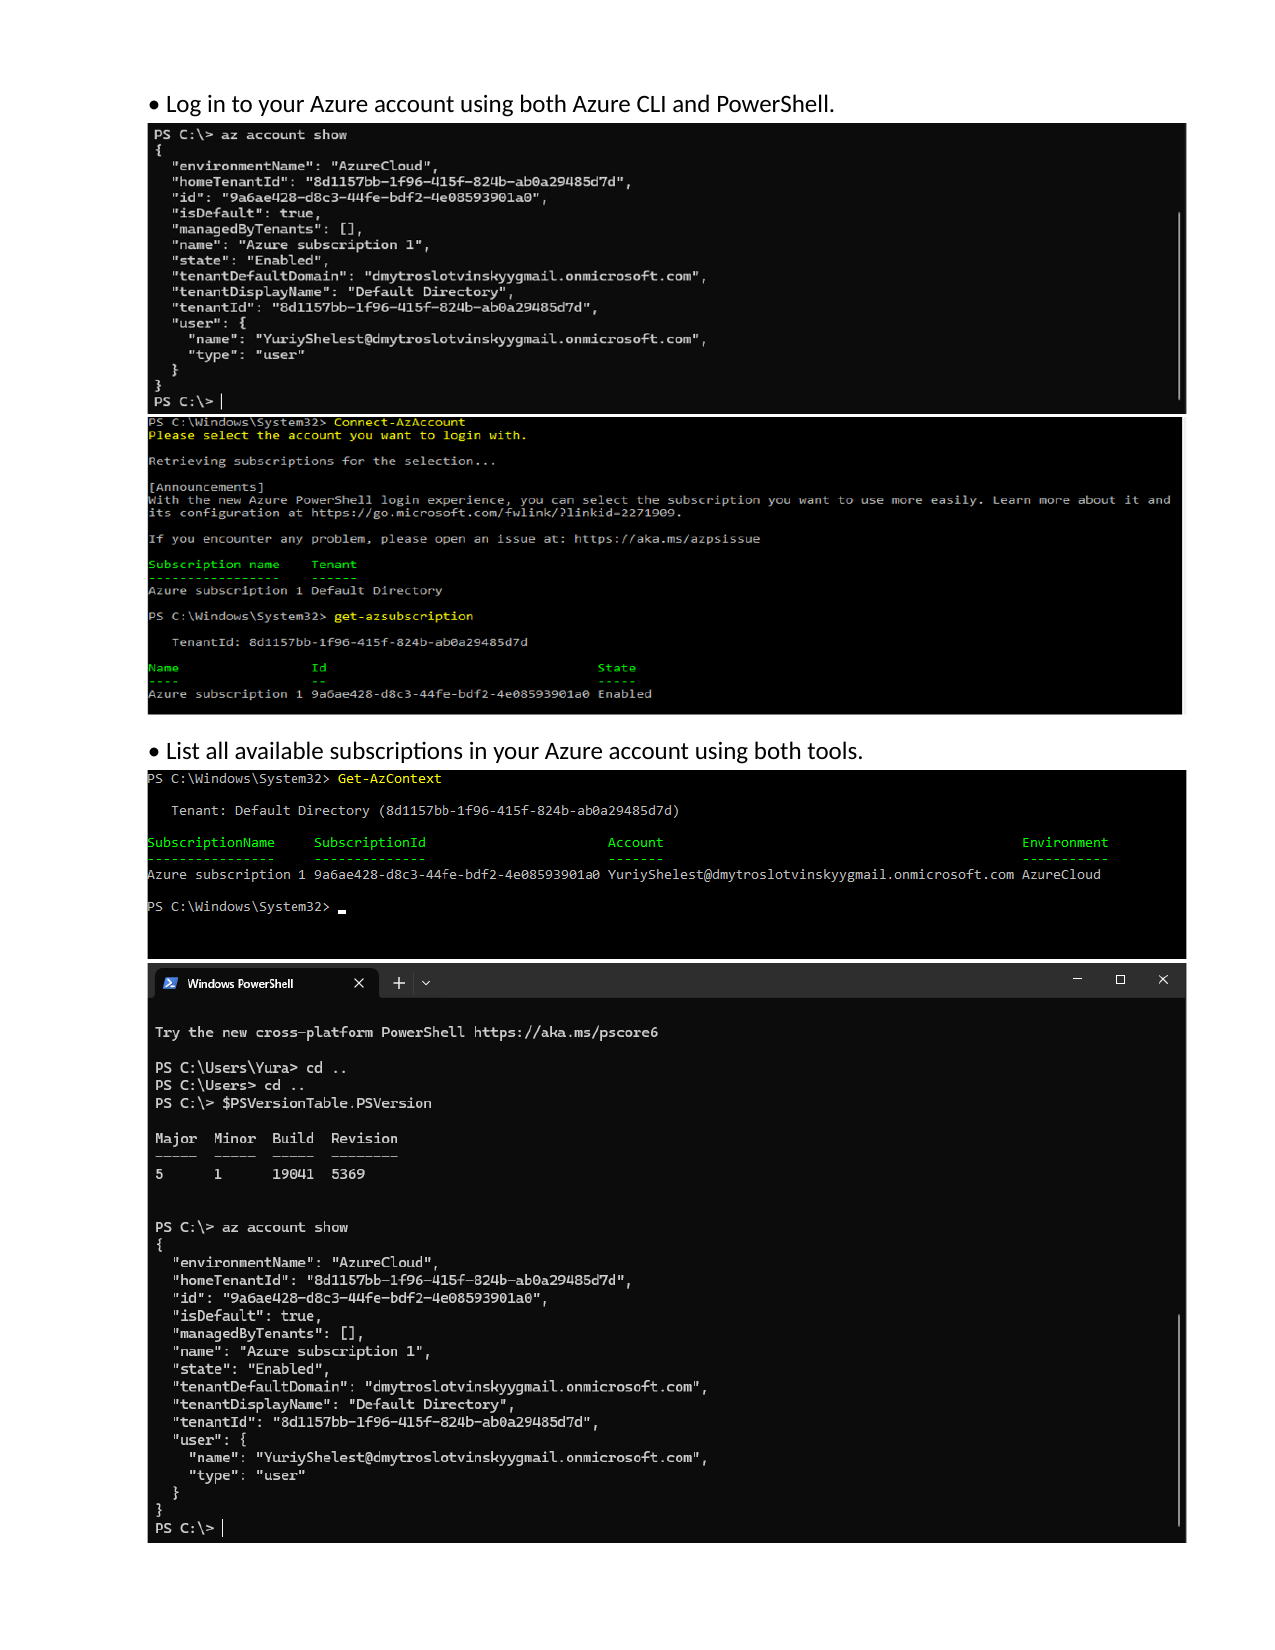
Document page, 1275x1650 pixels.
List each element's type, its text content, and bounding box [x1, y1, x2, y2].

text • List all available subscriptions in your Azure account using both tools. [148, 735, 1186, 770]
text • Log in to your Azure account using both Azure CLI and PowerShell. [148, 88, 1186, 123]
picture [147, 417, 1187, 715]
picture [147, 123, 1187, 414]
picture [147, 963, 1187, 1543]
picture [147, 770, 1187, 959]
